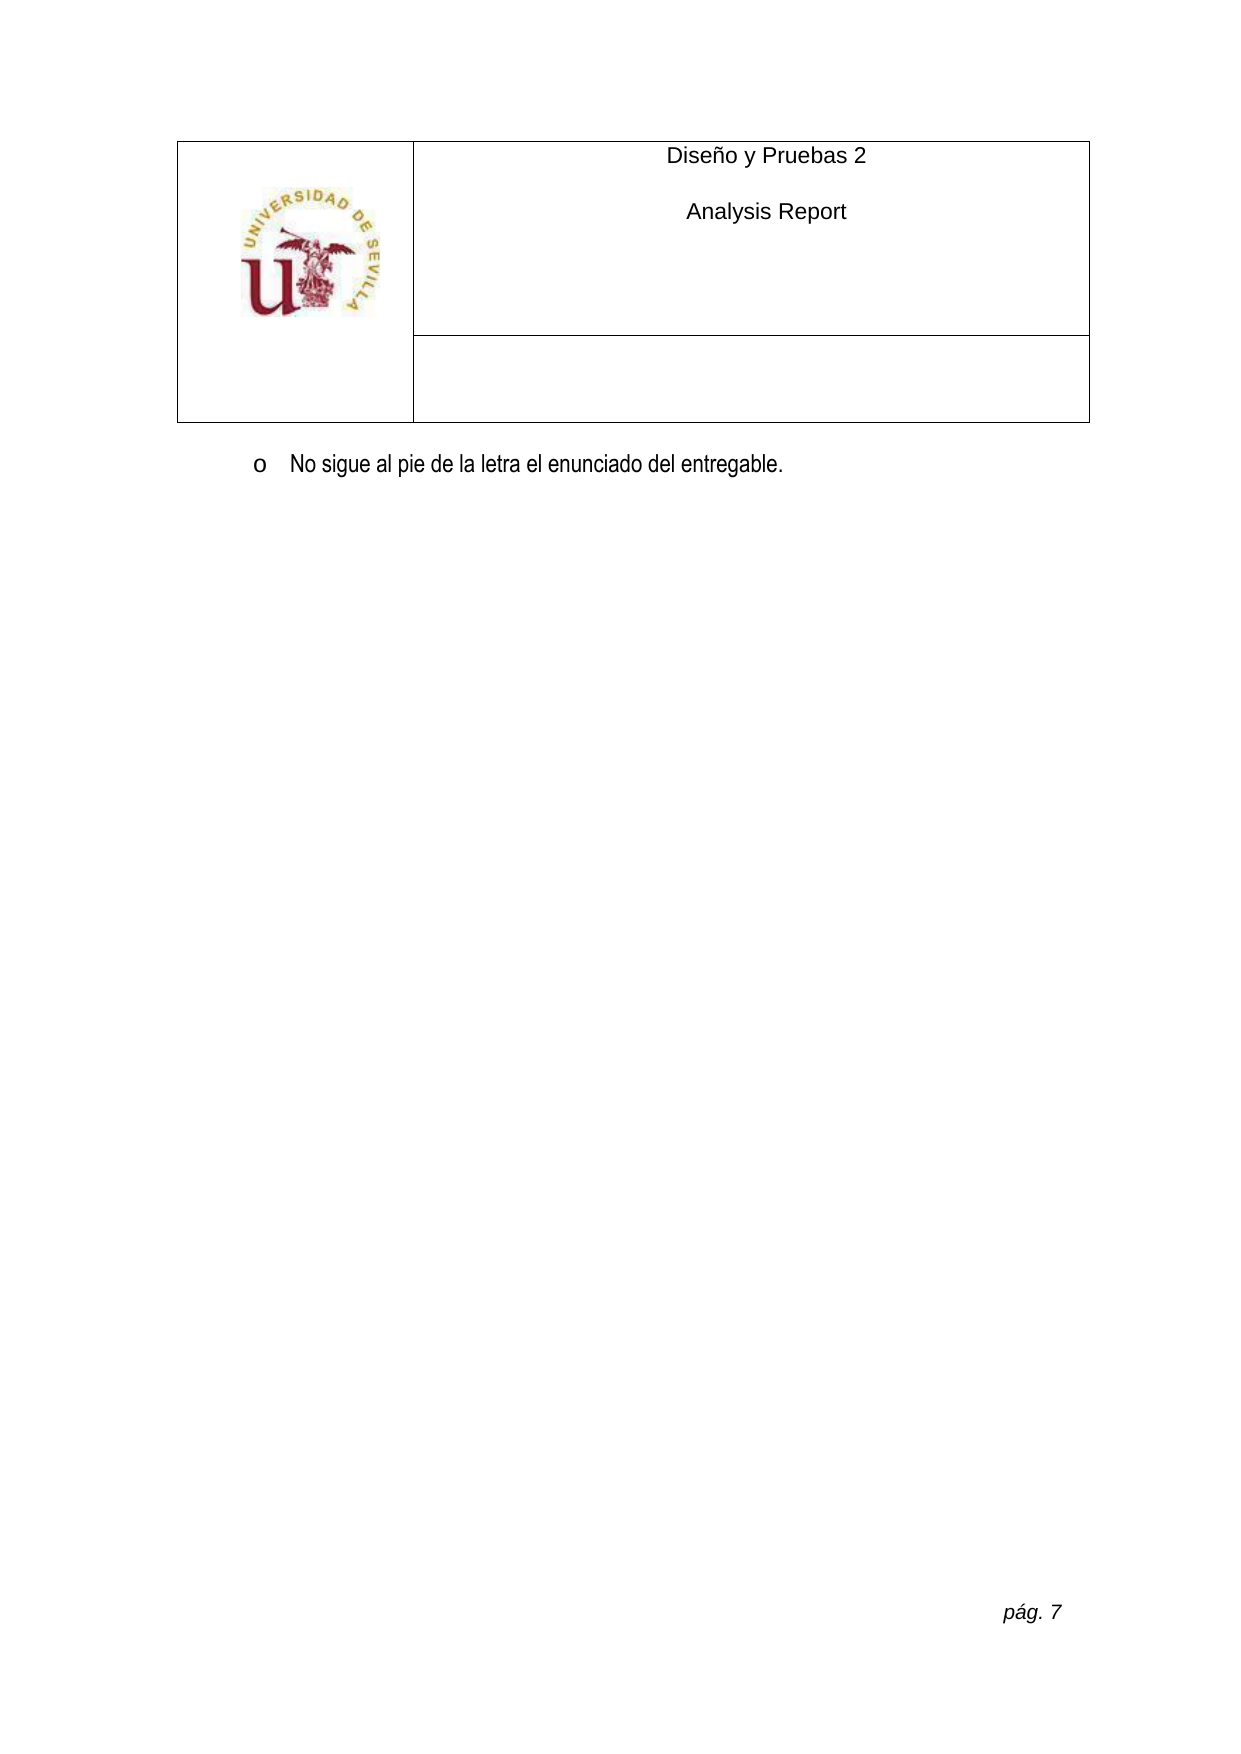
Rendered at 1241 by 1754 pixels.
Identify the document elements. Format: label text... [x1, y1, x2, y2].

list No sigue al pie de la letra el enunciado del entregable. [252, 449, 1063, 480]
picture [240, 187, 381, 317]
